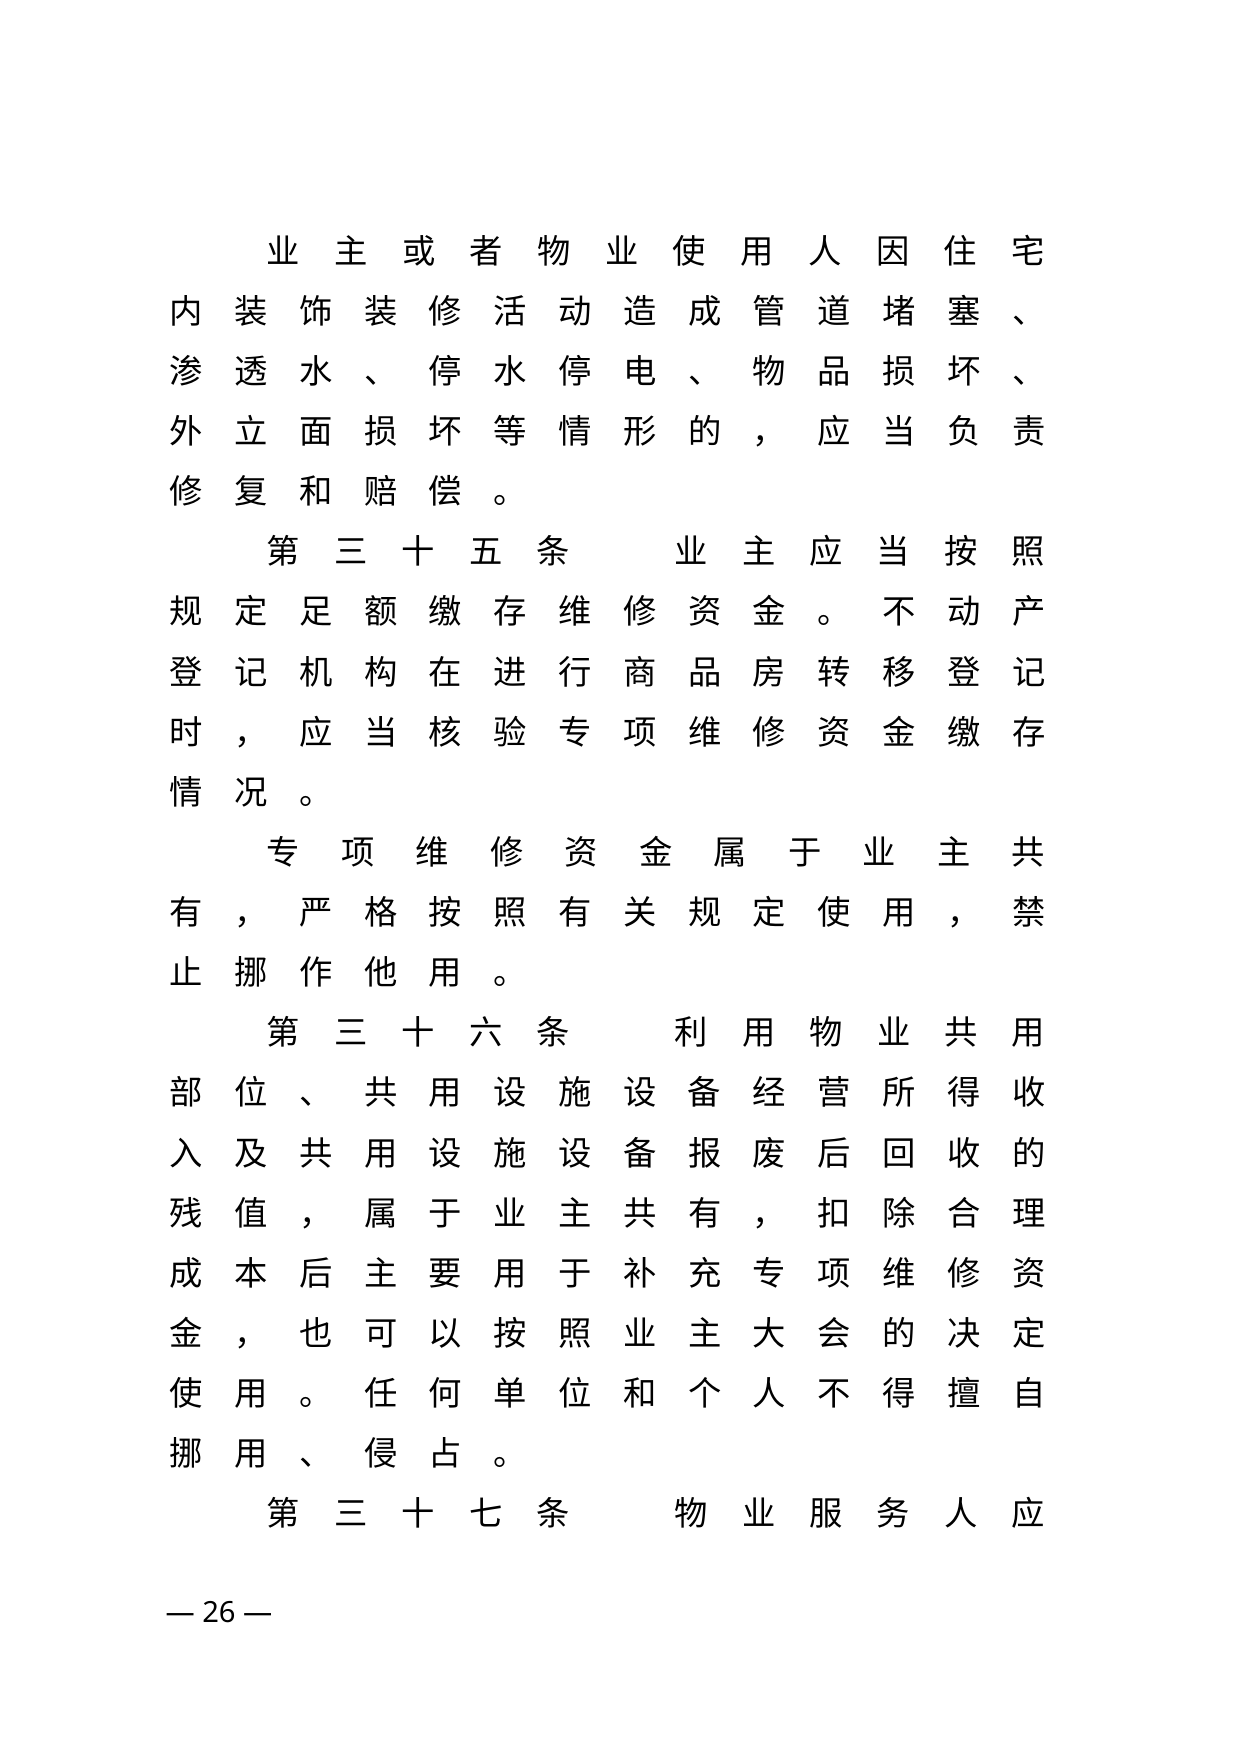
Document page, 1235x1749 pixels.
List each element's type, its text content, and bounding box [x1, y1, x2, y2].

text 专项维修资金属于业主共有，严格按照有关规定使用，禁止挪作他用。 [169, 820, 1077, 1000]
text 第三十六条 利用物业共用部位、共用设施设备经营所得收入及共用设施设备报废后回收的残值，属于业主共有，扣除合理成本后主要用于补充专项维修资金，也可以按照业主大会的决定使用。任何单位和个人不得擅自挪用、侵占。 [169, 1000, 1077, 1481]
text 业主或者物业使用人因住宅内装饰装修活动造成管道堵塞、渗透水、停水停电、物品损坏、外立面损坏等情形的，应当负责修复和赔偿。 [169, 219, 1077, 519]
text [169, 1481, 1077, 1541]
text 第三十五条 业主应当按照规定足额缴存维修资金。不动产登记机构在进行商品房转移登记时，应当核验专项维修资金缴存情况。 [169, 519, 1077, 820]
